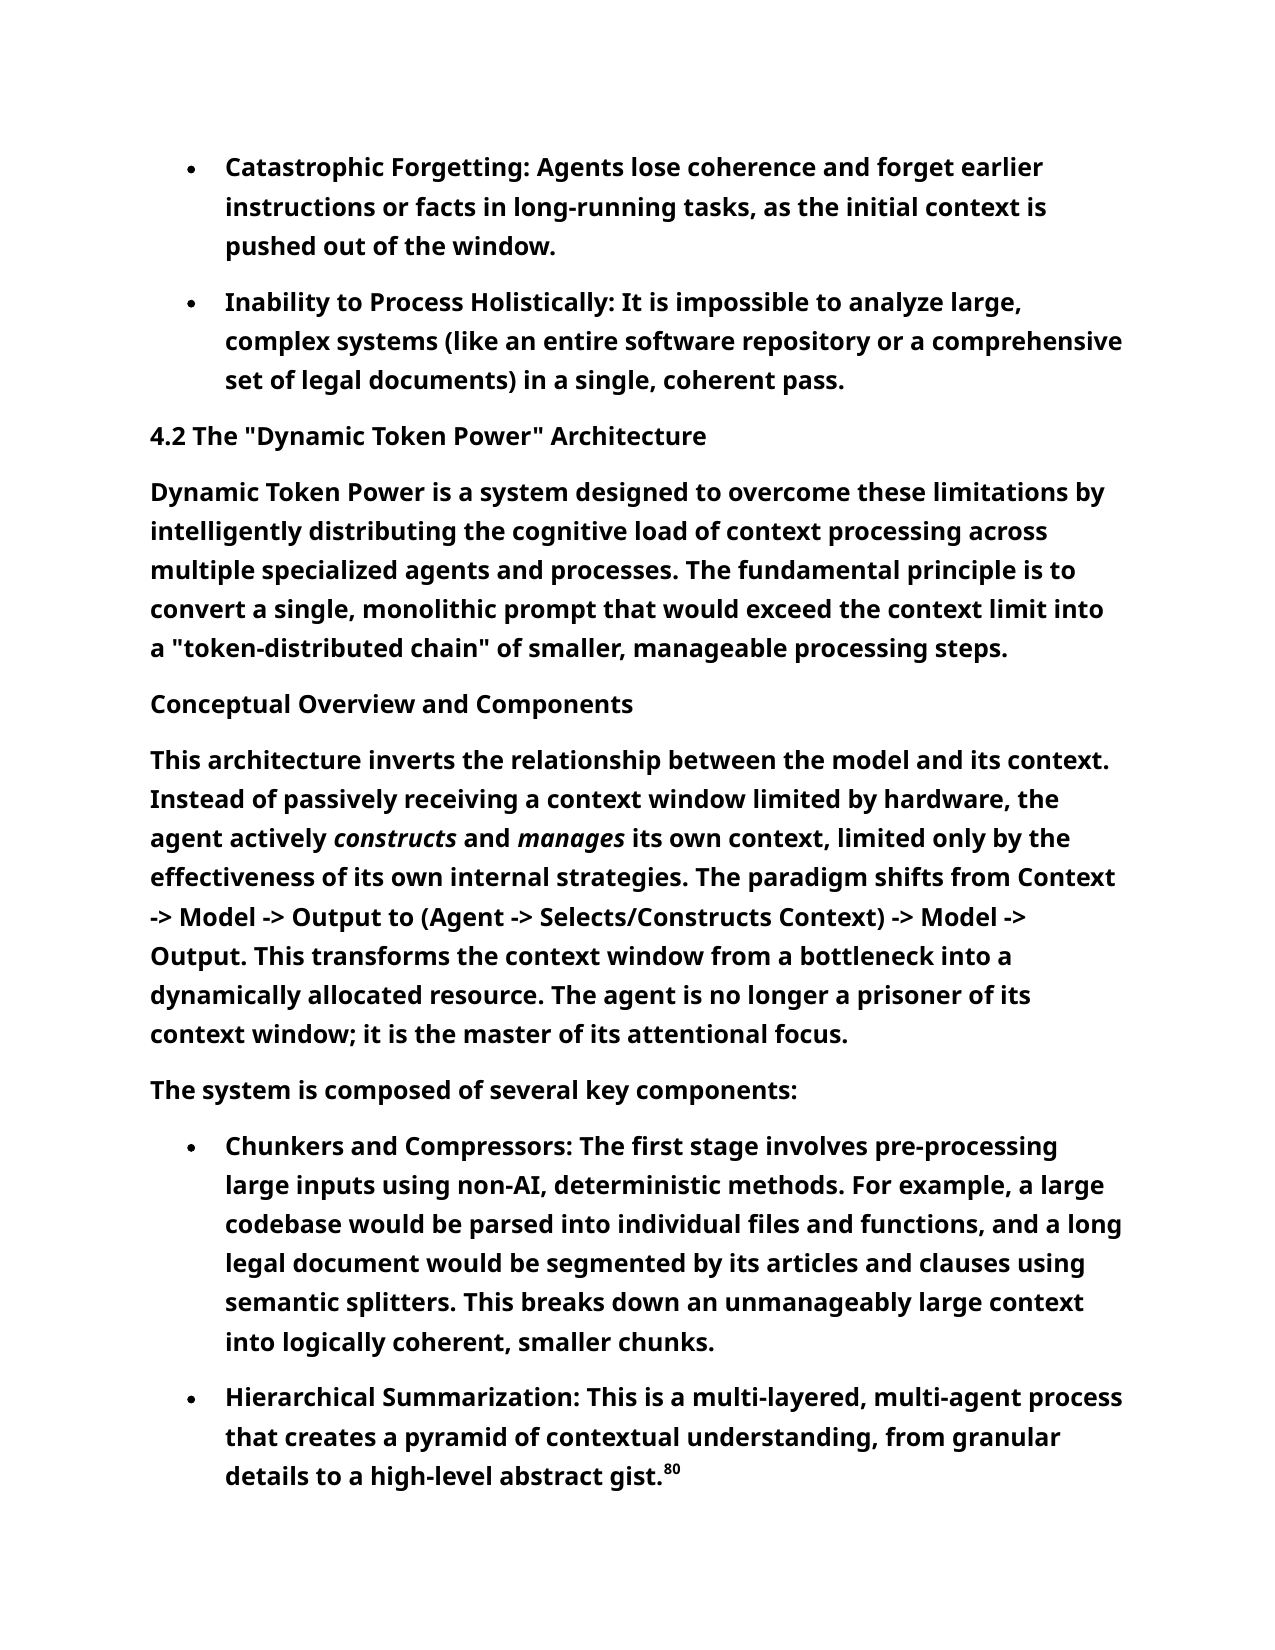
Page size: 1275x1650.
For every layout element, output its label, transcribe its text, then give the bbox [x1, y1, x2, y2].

list Inability to Process Holistically: It is impossible to analyze large, complex systems (like an entire software repository or a comprehensive set of legal documents) in a single, coherent pass. [187, 284, 1125, 397]
text 4.2 The "Dynamic Token Power" Architecture [150, 418, 1125, 452]
list Chunkers and Compressors: The first stage involves pre-processing large inputs using non-AI, deterministic methods. For example, a large codebase would be parsed into individual files and functions, and a long legal document would be segmented by its articles and clauses using semantic splitters. This breaks down an unmanageably large context into logically coherent, smaller chunks. [187, 1128, 1125, 1358]
text Conceptual Overview and Components [150, 687, 1125, 721]
text Dynamic Token Power is a system designed to overcome these limitations by intelligently distributing the cognitive load of context processing across multiple specialized agents and processes. The fundamental principle is to convert a single, monolithic prompt that would exceed the context limit into a "token-distributed chain" of smaller, manageable processing steps. [150, 474, 1125, 665]
list Catastrophic Forgetting: Agents lose coherence and forget earlier instructions or facts in long-running tasks, as the initial context is pushed out of the window. [187, 150, 1125, 262]
text The system is composed of several key components: [150, 1072, 1125, 1107]
list Hierarchical Summarization: This is a multi-layered, multi-agent process that creates a pyramid of contextual understanding, from granular details to a high-level abstract gist.80 [187, 1380, 1125, 1492]
text This architecture inverts the relationship between the model and its context. Instead of passively receiving a context window limited by hardware, the agent actively constructs and manages its own context, limited only by the effectiveness of its own internal strategies. The paradigm shifts from Context -> Model -> Output to (Agent -> Selects/Constructs Context) -> Model -> Output. This transforms the context window from a bottleneck into a dynamically allocated resource. The agent is no longer a prisoner of its context window; it is the master of its attentional focus. [150, 742, 1125, 1051]
